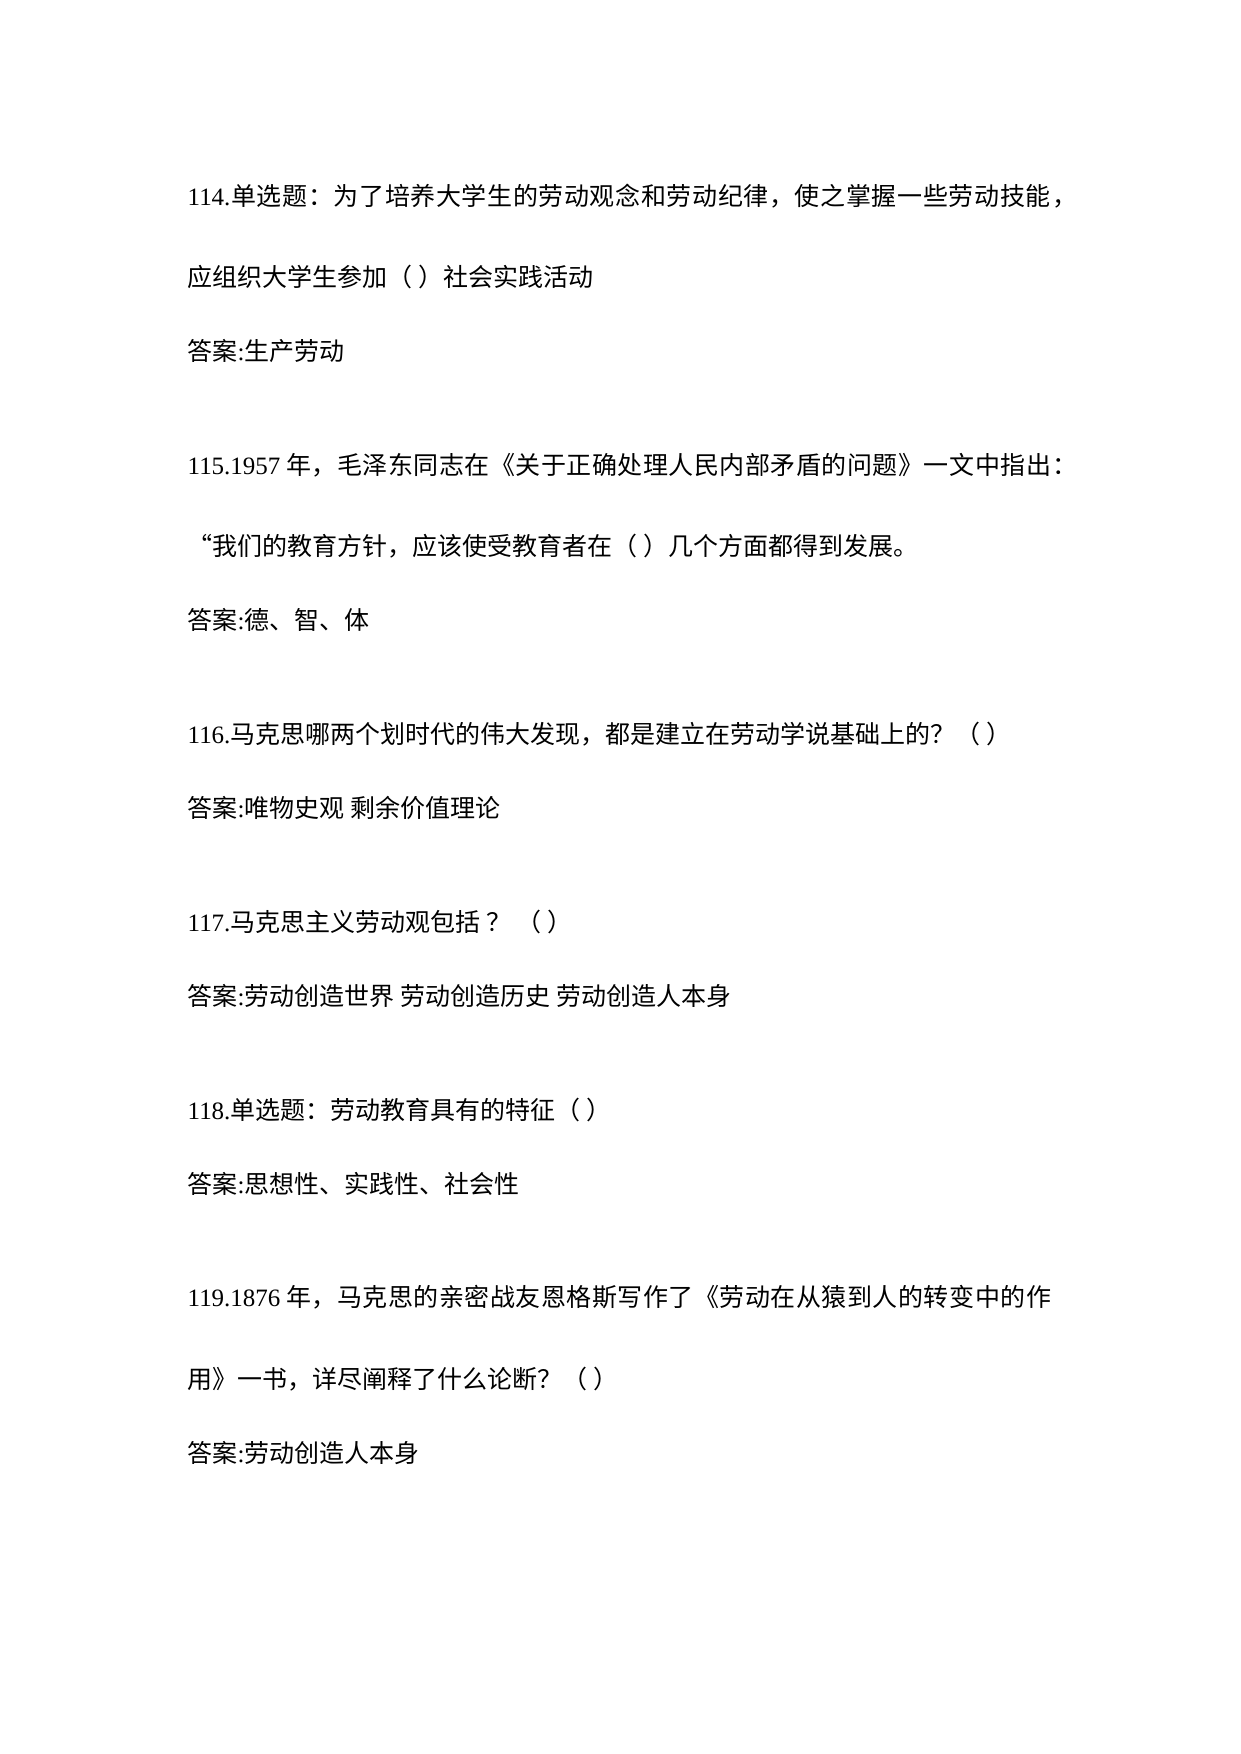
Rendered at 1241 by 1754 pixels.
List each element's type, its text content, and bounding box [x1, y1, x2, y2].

text 答案:劳动创造人本身 [187, 1419, 1053, 1484]
text 116.马克思哪两个划时代的伟大发现，都是建立在劳动学说基础上的？（ ） [187, 700, 1053, 765]
text 117.马克思主义劳动观包括 ？ （ ） [187, 888, 1053, 953]
text 答案:思想性、实践性、社会性 [187, 1150, 1053, 1215]
text 答案:德、智、体 [187, 586, 1053, 651]
text 答案:唯物史观 剩余价值理论 [187, 774, 1053, 839]
text 114.单选题：为了培养大学生的劳动观念和劳动纪律，使之掌握一些劳动技能，应组织大学生参加（ ）社会实践活动 [187, 162, 1053, 308]
text 118.单选题：劳动教育具有的特征（ ） [187, 1076, 1053, 1141]
text 答案:生产劳动 [187, 317, 1053, 382]
text 119.1876年，马克思的亲密战友恩格斯写作了《劳动在从猿到人的转变中的作用》一书，详尽阐释了什么论断？（ ） [187, 1263, 1053, 1410]
text 答案:劳动创造世界 劳动创造历史 劳动创造人本身 [187, 962, 1053, 1027]
text 115.1957年，毛泽东同志在《关于正确处理人民内部矛盾的问题》一文中指出：“我们的教育方针，应该使受教育者在（ ）几个方面都得到发展。 [187, 431, 1053, 577]
